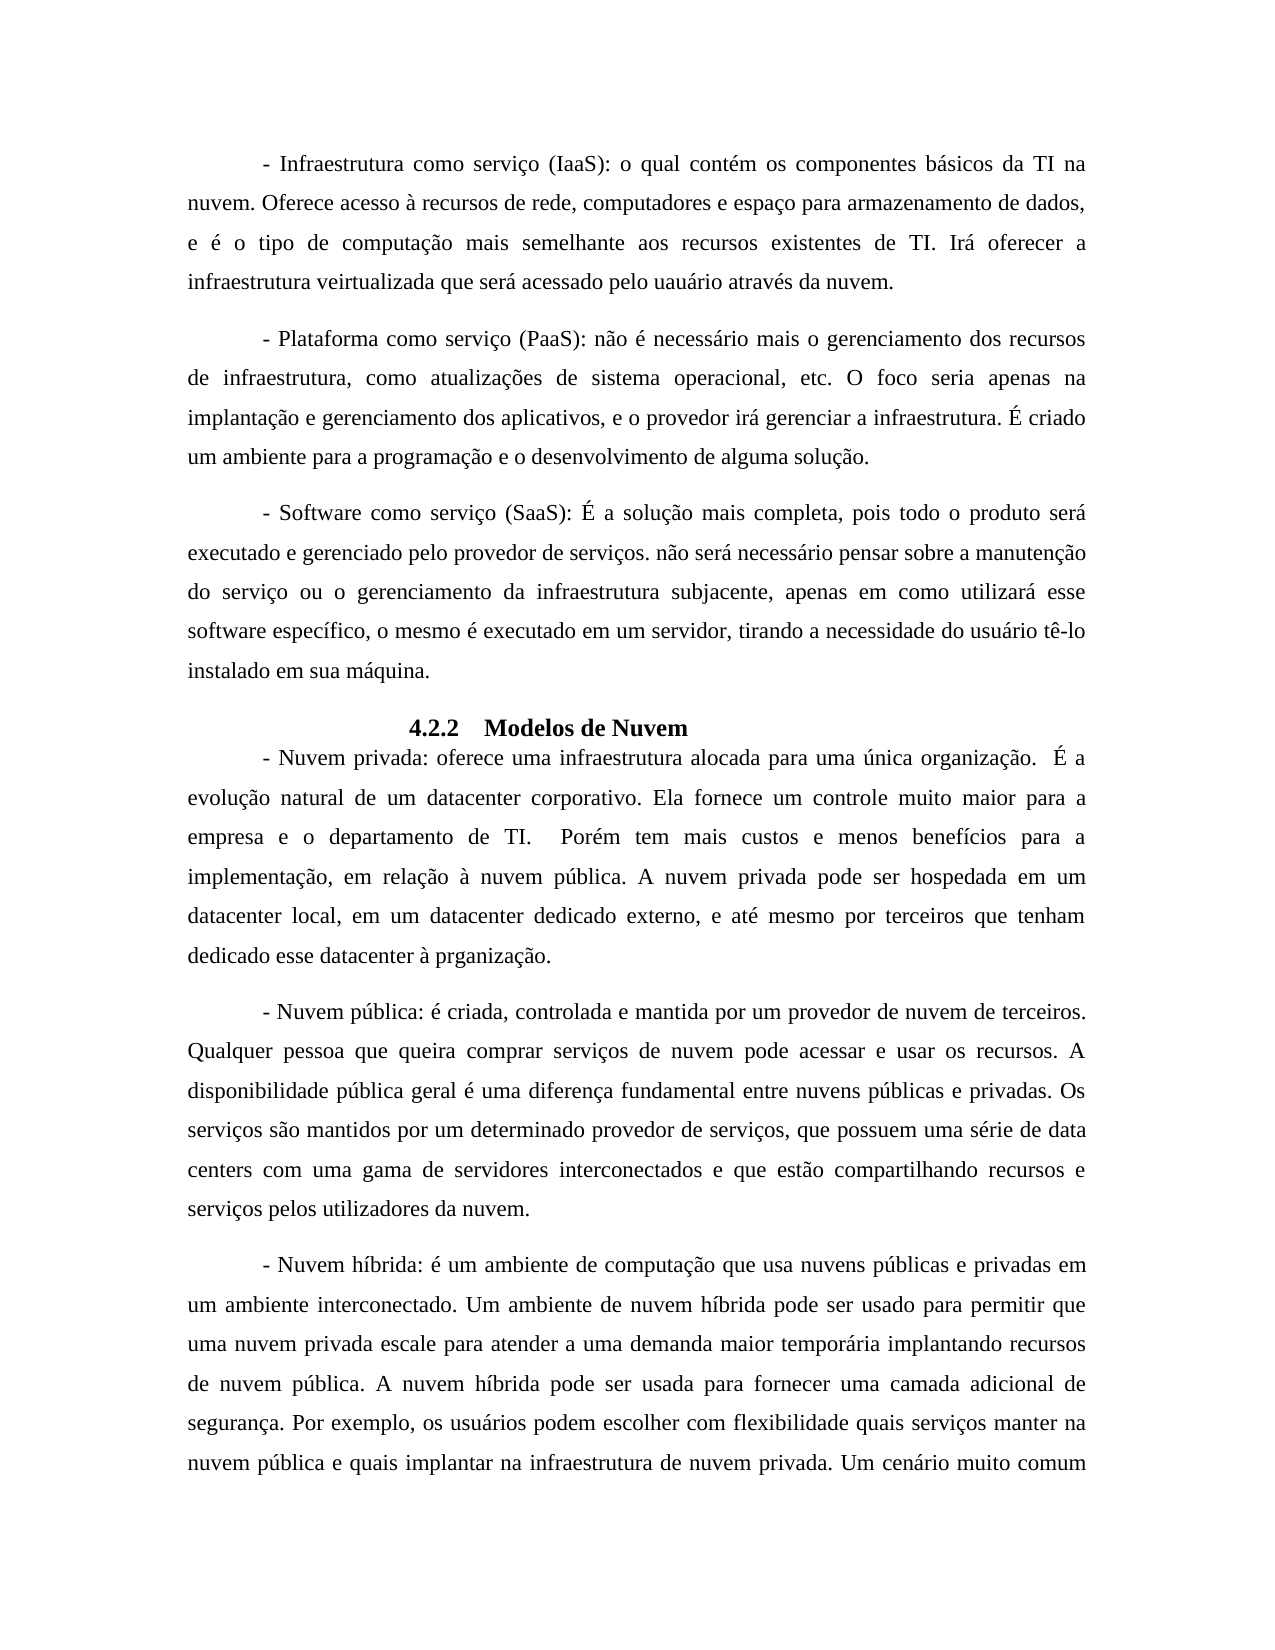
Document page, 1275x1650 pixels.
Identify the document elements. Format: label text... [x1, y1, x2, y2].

subtitle Modelos de Nuvem [409, 713, 1087, 742]
text - Plataforma como serviço (PaaS): não é necessário mais o gerenciamento dos recursos de infraestrutura, como atualizações de sistema operacional, etc. O foco seria apenas na implantação e gerenciamento dos aplicativos, e o provedor irá gerenciar a infraestrutura. É criado um ambiente para a programação e o desenvolvimento de alguma solução. [187, 324, 1087, 469]
text - Infraestrutura como serviço (IaaS): o qual contém os componentes básicos da TI na nuvem. Oferece acesso à recursos de rede, computadores e espaço para armazenamento de dados, e é o tipo de computação mais semelhante aos recursos existentes de TI. Irá oferecer a infraestrutura veirtualizada que será acessado pelo uauário através da nuvem. [187, 150, 1087, 295]
text - Nuvem pública: é criada, controlada e mantida por um provedor de nuvem de terceiros. Qualquer pessoa que queira comprar serviços de nuvem pode acessar e usar os recursos. A disponibilidade pública geral é uma diferença fundamental entre nuvens públicas e privadas. Os serviços são mantidos por um determinado provedor de serviços, que possuem uma série de data centers com uma gama de servidores interconectados e que estão compartilhando recursos e serviços pelos utilizadores da nuvem. [187, 998, 1087, 1222]
text - Nuvem privada: oferece uma infraestrutura alocada para uma única organização. É a evolução natural de um datacenter corporativo. Ela fornece um controle muito maior para a empresa e o departamento de TI. Porém tem mais custos e menos benefícios para a implementação, em relação à nuvem pública. A nuvem privada pode ser hospedada em um datacenter local, em um datacenter dedicado externo, e até mesmo por terceiros que tenham dedicado esse datacenter à prganização. [187, 744, 1087, 968]
text - Software como serviço (SaaS): É a solução mais completa, pois todo o produto será executado e gerenciado pelo provedor de serviços. não será necessário pensar sobre a manutenção do serviço ou o gerenciamento da infraestrutura subjacente, apenas em como utilizará esse software específico, o mesmo é executado em um servidor, tirando a necessidade do usuário tê-lo instalado em sua máquina. [187, 499, 1087, 683]
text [187, 1251, 1087, 1475]
